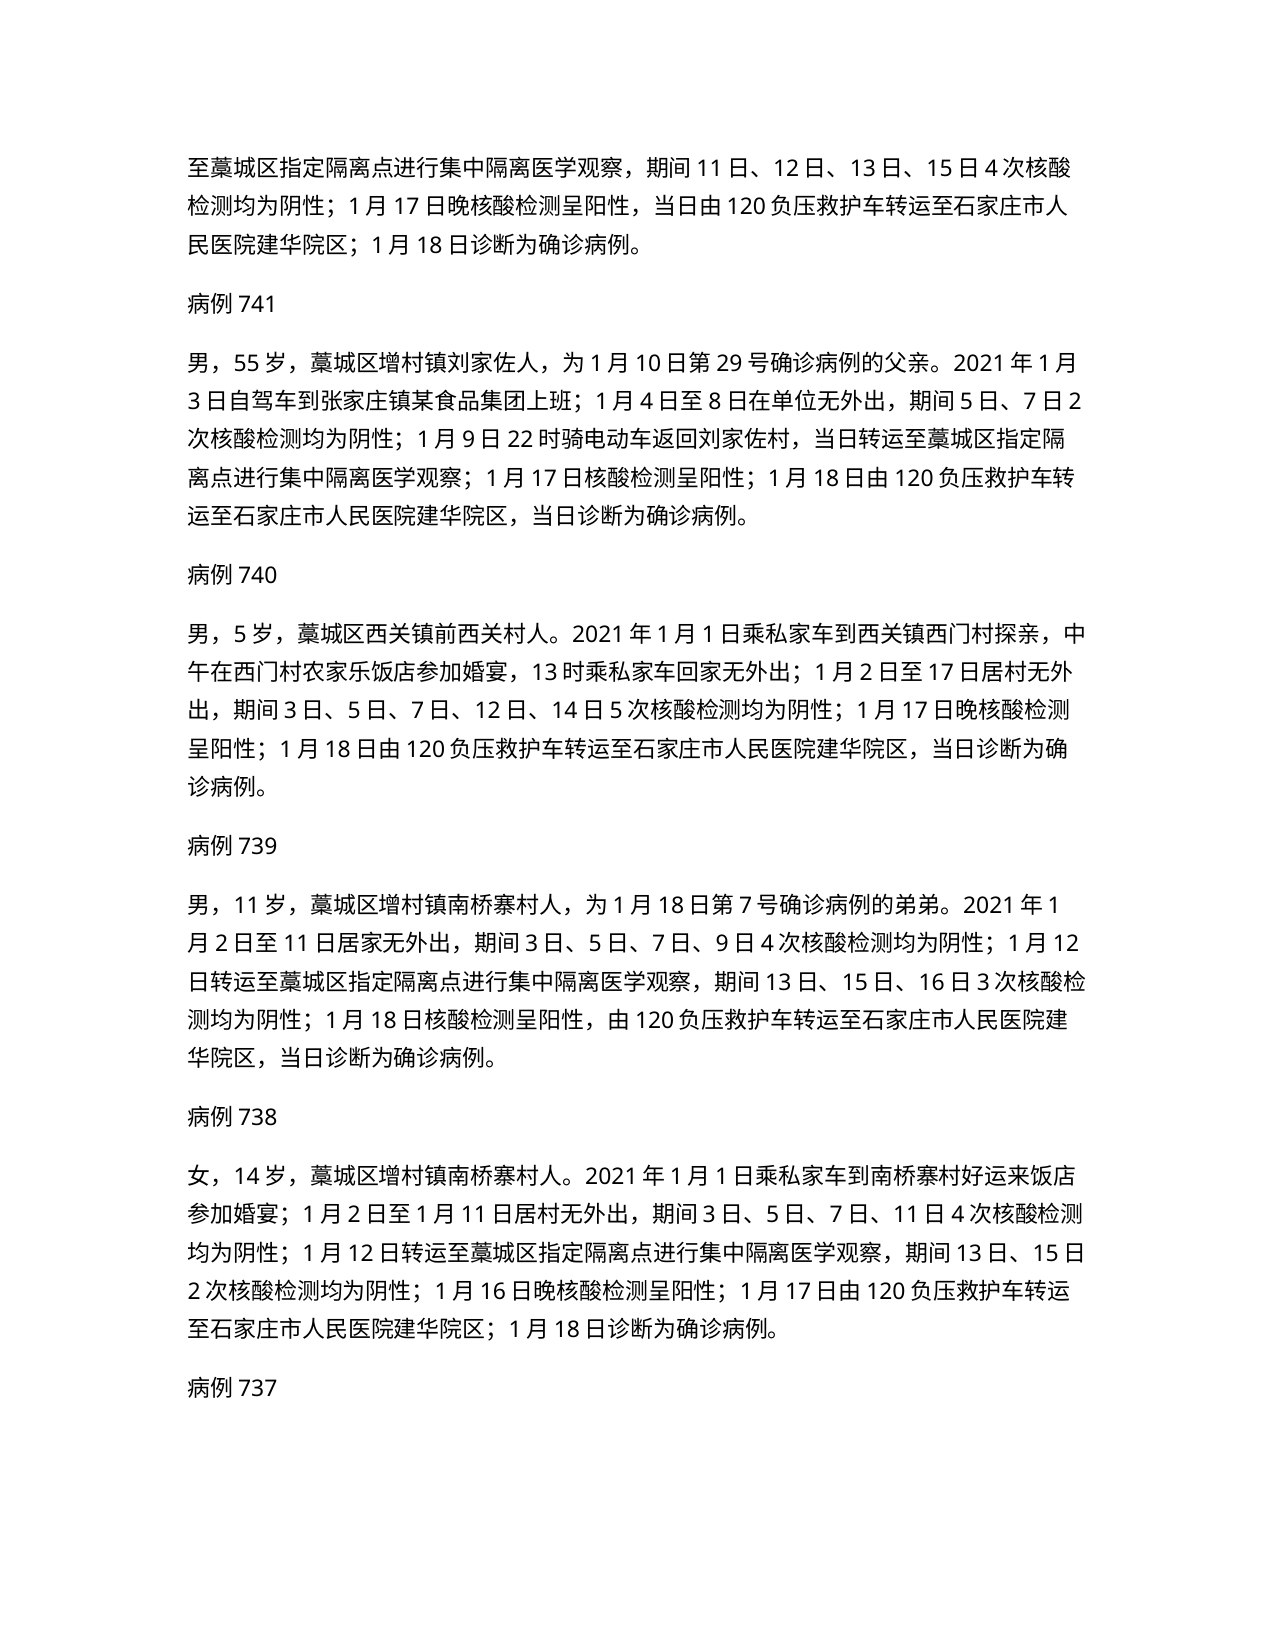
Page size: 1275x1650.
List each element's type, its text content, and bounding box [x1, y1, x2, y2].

text 男，5岁，藁城区西关镇前西关村人。2021年1月1日乘私家车到西关镇西门村探亲，中午在西门村农家乐饭店参加婚宴，13时乘私家车回家无外出；1月2日至17日居村无外出，期间3日、5日、7日、12日、14日5次核酸检测均为阴性；1月17日晚核酸检测呈阳性；1月18日由120负压救护车转运至石家庄市人民医院建华院区，当日诊断为确诊病例。 [187, 616, 1087, 802]
text 病例739 [187, 828, 1087, 861]
text 病例740 [187, 557, 1087, 590]
text 病例738 [187, 1099, 1087, 1132]
text 男，11岁，藁城区增村镇南桥寨村人，为1月18日第7号确诊病例的弟弟。2021年1月2日至11日居家无外出，期间3日、5日、7日、9日4次核酸检测均为阴性；1月12日转运至藁城区指定隔离点进行集中隔离医学观察，期间13日、15日、16日3次核酸检测均为阴性；1月18日核酸检测呈阳性，由120负压救护车转运至石家庄市人民医院建华院区，当日诊断为确诊病例。 [187, 887, 1087, 1073]
text 病例737 [187, 1370, 1087, 1403]
text 女，14岁，藁城区增村镇南桥寨村人。2021年1月1日乘私家车到南桥寨村好运来饭店参加婚宴；1月2日至1月11日居村无外出，期间3日、5日、7日、11日4次核酸检测均为阴性；1月12日转运至藁城区指定隔离点进行集中隔离医学观察，期间13日、15日2次核酸检测均为阴性；1月16日晚核酸检测呈阳性；1月17日由120负压救护车转运至石家庄市人民医院建华院区；1月18日诊断为确诊病例。 [187, 1158, 1087, 1344]
text 男，55岁，藁城区增村镇刘家佐人，为1月10日第29号确诊病例的父亲。2021年1月3日自驾车到张家庄镇某食品集团上班；1月4日至8日在单位无外出，期间5日、7日2次核酸检测均为阴性；1月9日22时骑电动车返回刘家佐村，当日转运至藁城区指定隔离点进行集中隔离医学观察；1月17日核酸检测呈阳性；1月18日由120负压救护车转运至石家庄市人民医院建华院区，当日诊断为确诊病例。 [187, 345, 1087, 531]
text 病例741 [187, 286, 1087, 319]
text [187, 150, 1087, 260]
